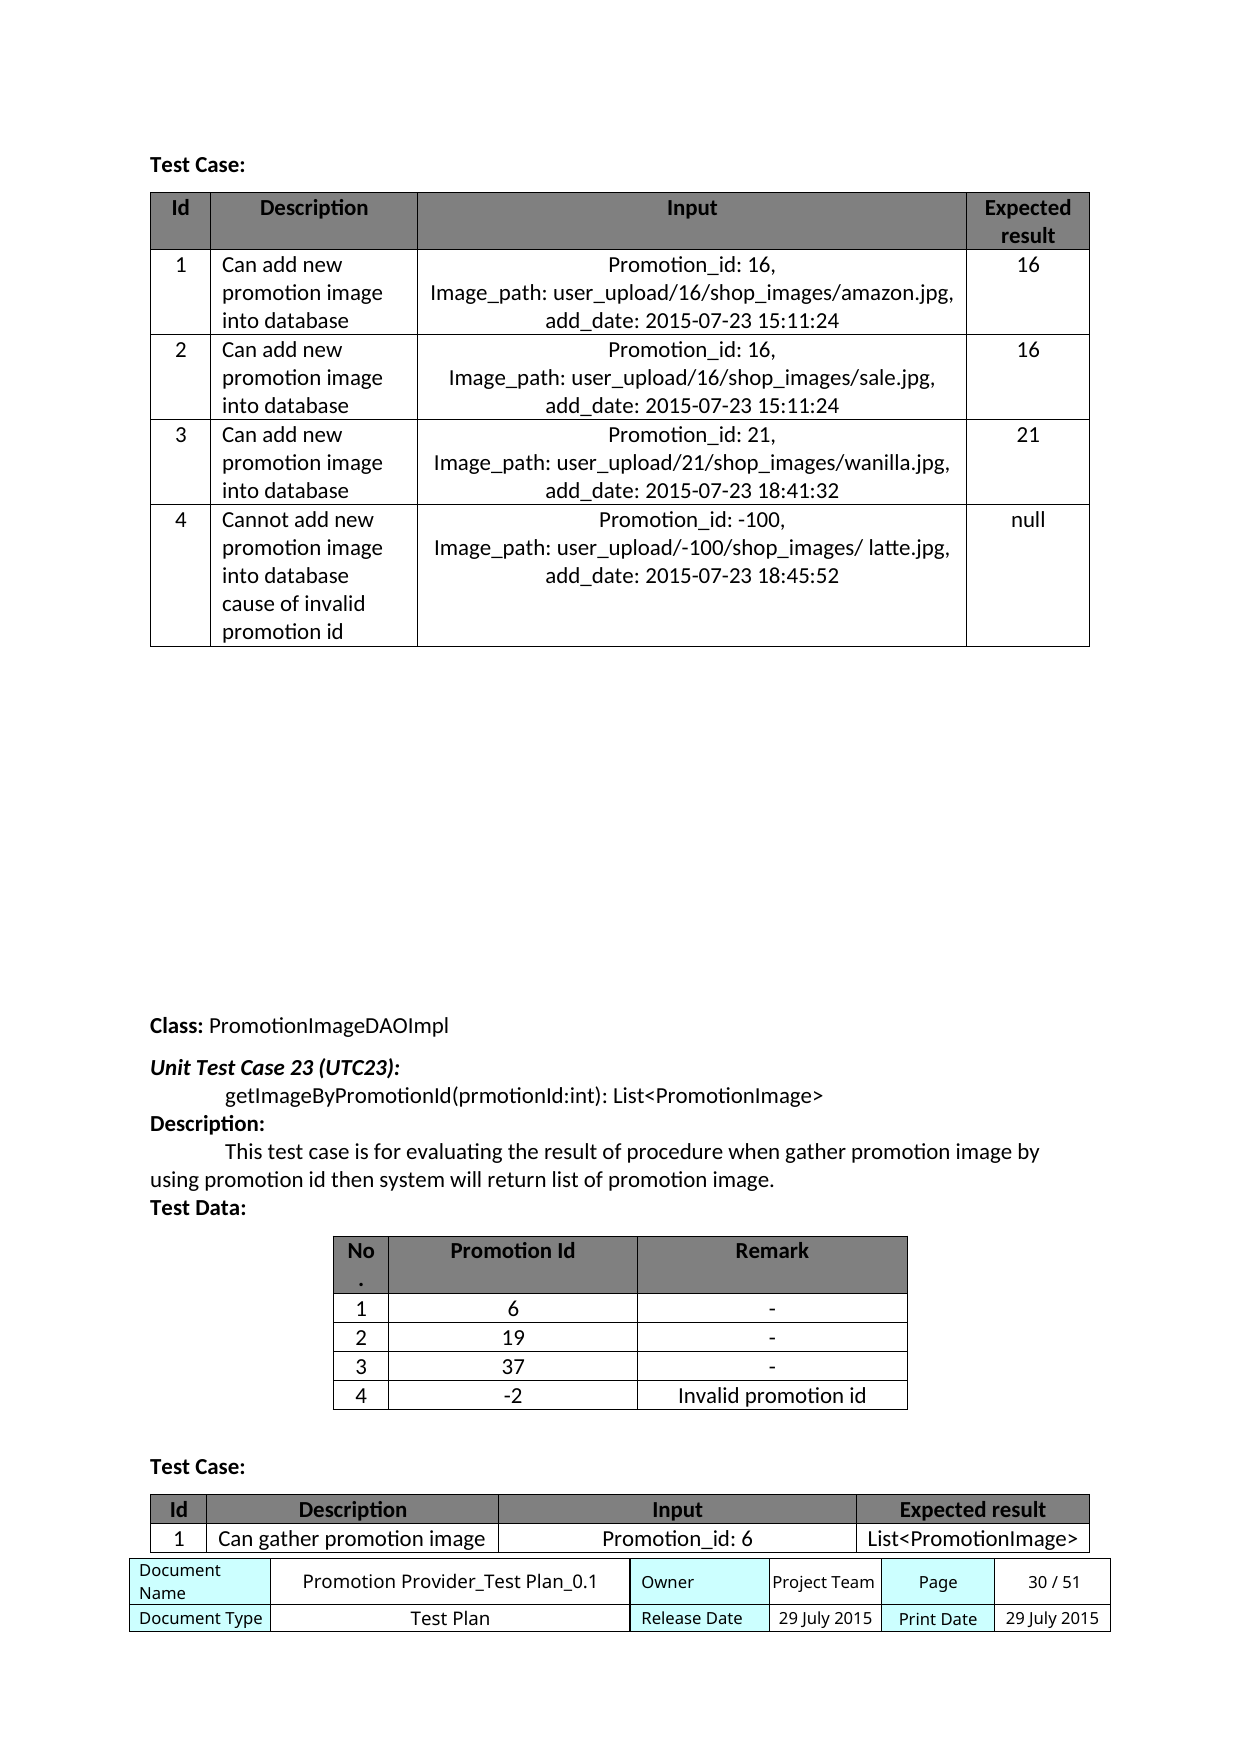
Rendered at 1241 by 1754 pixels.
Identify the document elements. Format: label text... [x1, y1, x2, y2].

table_cell 3 [334, 1352, 388, 1380]
table_cell - [638, 1352, 907, 1380]
table_header Id [151, 1495, 206, 1523]
table_cell 6 [389, 1294, 637, 1322]
table_cell Promotion_id: -100, Image_path: user_upload/-100/shop_images/ latte.jpg, add_date: 2015-07-23 18:45:52 [418, 505, 966, 646]
table_header Input [418, 193, 966, 249]
table_cell 2 [334, 1323, 388, 1351]
table_cell 37 [389, 1352, 637, 1380]
table_header Expected result [967, 193, 1089, 249]
table_cell -2 [389, 1381, 637, 1409]
table_header Description [207, 1495, 498, 1523]
table_cell 19 [389, 1323, 637, 1351]
table_cell - [638, 1323, 907, 1351]
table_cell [857, 1524, 1089, 1552]
table_cell 1 [334, 1294, 388, 1322]
table_cell Can add new promotion image into database [211, 420, 417, 504]
table_cell 4 [334, 1381, 388, 1409]
table_header Description [211, 193, 417, 249]
table_header Expected result [857, 1495, 1089, 1523]
table_cell null [967, 505, 1089, 646]
text Test Data: [150, 1193, 1090, 1222]
text Description: [150, 1109, 1090, 1137]
table_cell 21 [967, 420, 1089, 504]
table_header Promotion Id [389, 1237, 637, 1293]
table_header Input [499, 1495, 856, 1523]
table_cell 16 [967, 335, 1089, 419]
table_cell Promotion_id: 6 [499, 1524, 856, 1552]
table_cell - [638, 1294, 907, 1322]
text This test case is for evaluating the result of procedure when gather promotion image by using promotion id then system will return list of promotion image. [150, 1137, 1090, 1193]
table_cell 16 [967, 250, 1089, 334]
table_cell Invalid promotion id [638, 1381, 907, 1409]
table_header No. [334, 1237, 388, 1293]
text Class: PromotionImageDAOImpl [150, 1011, 1090, 1039]
text Unit Test Case 23 (UTC23): [150, 1053, 1090, 1081]
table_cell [207, 1524, 498, 1552]
table_header Remark [638, 1237, 907, 1293]
table_cell Cannot add new promotion image into database cause of invalid promotion id [211, 505, 417, 646]
table_cell 3 [151, 420, 210, 504]
table_header Id [151, 193, 210, 249]
table_cell 1 [151, 1524, 206, 1552]
table_cell Promotion_id: 16, Image_path: user_upload/16/shop_images/sale.jpg, add_date: 2015-07-23 15:11:24 [418, 335, 966, 419]
table_cell 4 [151, 505, 210, 646]
table_cell Promotion_id: 21, Image_path: user_upload/21/shop_images/wanilla.jpg, add_date: 2015-07-23 18:41:32 [418, 420, 966, 504]
table_cell Can add new promotion image into database [211, 335, 417, 419]
table_cell 1 [151, 250, 210, 334]
table_cell Promotion_id: 16, Image_path: user_upload/16/shop_images/amazon.jpg, add_date: 2015-07-23 15:11:24 [418, 250, 966, 334]
table_cell 2 [151, 335, 210, 419]
text getImageByPromotionId(prmotionId:int): List<PromotionImage> [150, 1081, 1090, 1109]
text Test Case: [150, 1452, 1090, 1480]
text Test Case: [150, 150, 1090, 178]
table_cell Can add new promotion image into database [211, 250, 417, 334]
